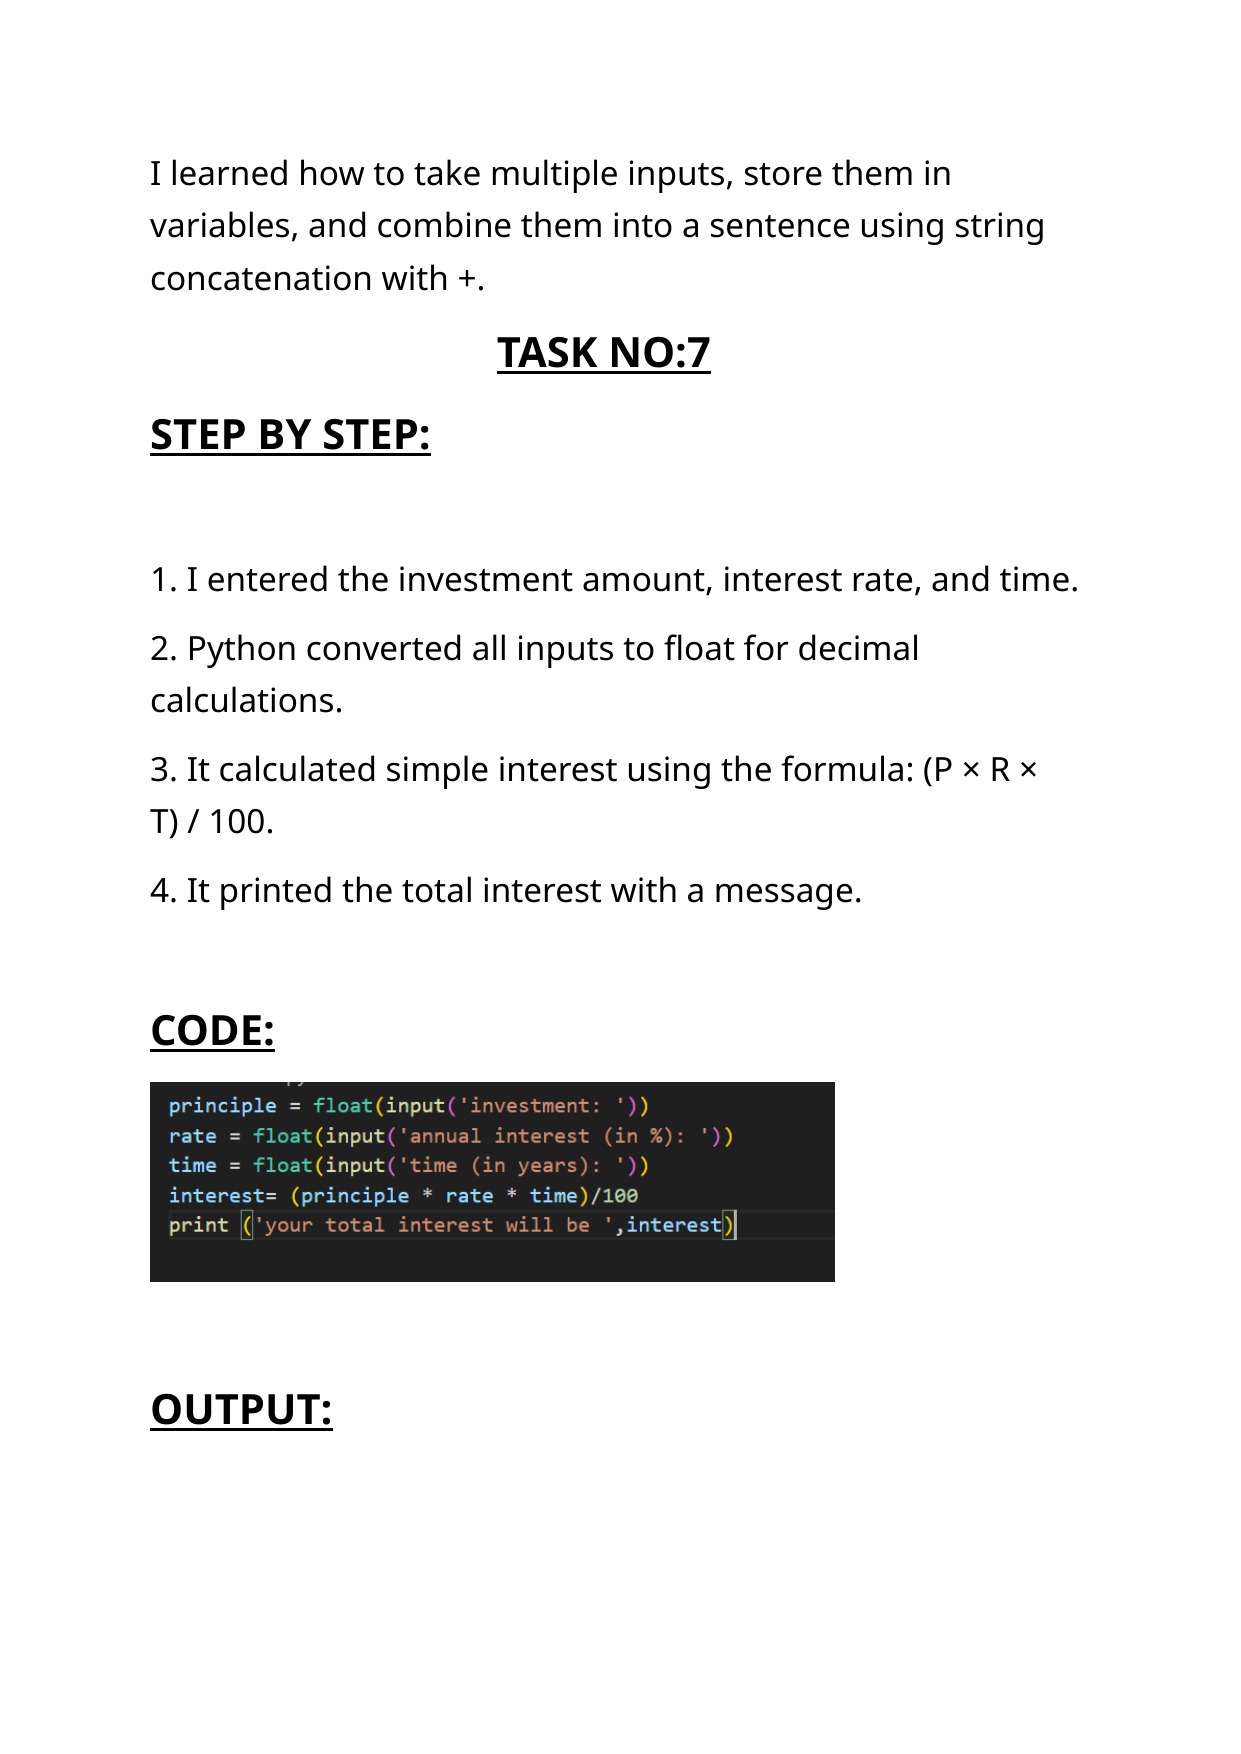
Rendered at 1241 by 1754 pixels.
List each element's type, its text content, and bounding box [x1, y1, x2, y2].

text 4. It printed the total interest with a message. [150, 867, 1090, 912]
text 2. Python converted all inputs to float for decimal calculations. [150, 625, 1090, 722]
text TASK NO:7 [150, 323, 1090, 380]
text OUTPUT: [150, 1380, 1090, 1437]
text STEP BY STEP: [150, 405, 1090, 462]
picture [150, 1082, 835, 1282]
text I learned how to take multiple inputs, store them in variables, and combine them into a sentence using string concatenation with +. [150, 150, 1090, 300]
text 1. I entered the investment amount, interest rate, and time. [150, 556, 1090, 601]
text 3. It calculated simple interest using the formula: (P × R × T) / 100. [150, 746, 1090, 843]
text CODE: [150, 936, 1090, 1058]
